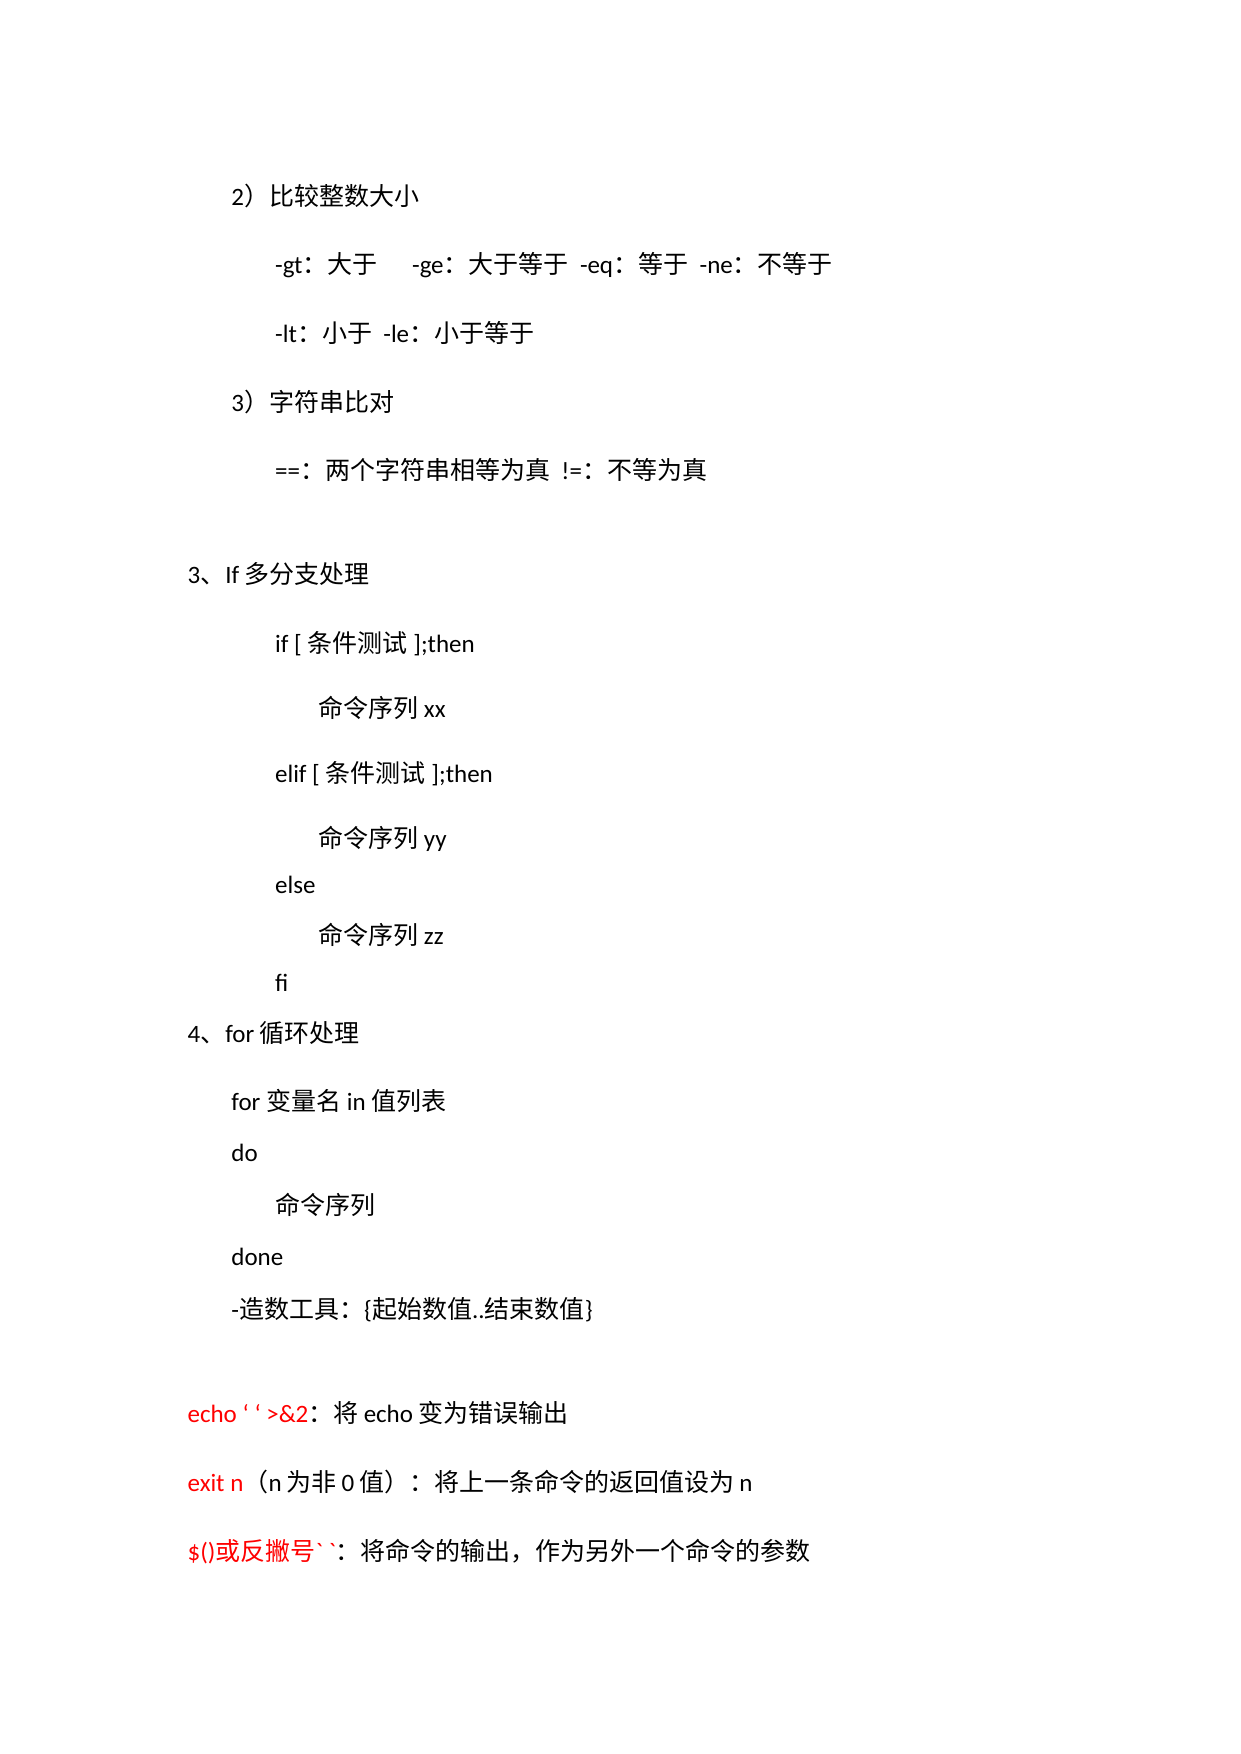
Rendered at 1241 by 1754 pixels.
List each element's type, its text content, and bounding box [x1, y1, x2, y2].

list 命令序列yy [275, 804, 1053, 869]
list 字符串比对 [187, 368, 1053, 433]
list 命令序列 [231, 1171, 1053, 1236]
list for循环处理 [187, 999, 1053, 1064]
list elif [ 条件测试 ];then [231, 739, 1053, 804]
list fi [231, 966, 1053, 999]
list 比较整数大小 [187, 162, 1053, 227]
list done [187, 1240, 1053, 1272]
list for 变量名 in 值列表 [187, 1067, 1053, 1132]
list -lt：小于 -le：小于等于 [231, 299, 1053, 364]
list $()或反撇号` `：将命令的输出，作为另外一个命令的参数 [187, 1517, 1053, 1582]
list do [187, 1136, 1053, 1168]
list If多分支处理 [187, 540, 1053, 605]
list -造数工具：{起始数值..结束数值} [187, 1275, 1053, 1340]
list ==：两个字符串相等为真 !=：不等为真 [231, 436, 1053, 501]
list -gt：大于 -ge：大于等于 -eq：等于 -ne：不等于 [231, 231, 1053, 296]
list echo ‘ ‘ >&2：将echo变为错误输出 [187, 1379, 1053, 1444]
list else [231, 869, 1053, 901]
list 命令序列xx [275, 674, 1053, 739]
list if [ 条件测试 ];then [231, 609, 1053, 674]
list exit n（n为非0值）：将上一条命令的返回值设为n [187, 1448, 1053, 1513]
list 命令序列zz [275, 901, 1053, 966]
